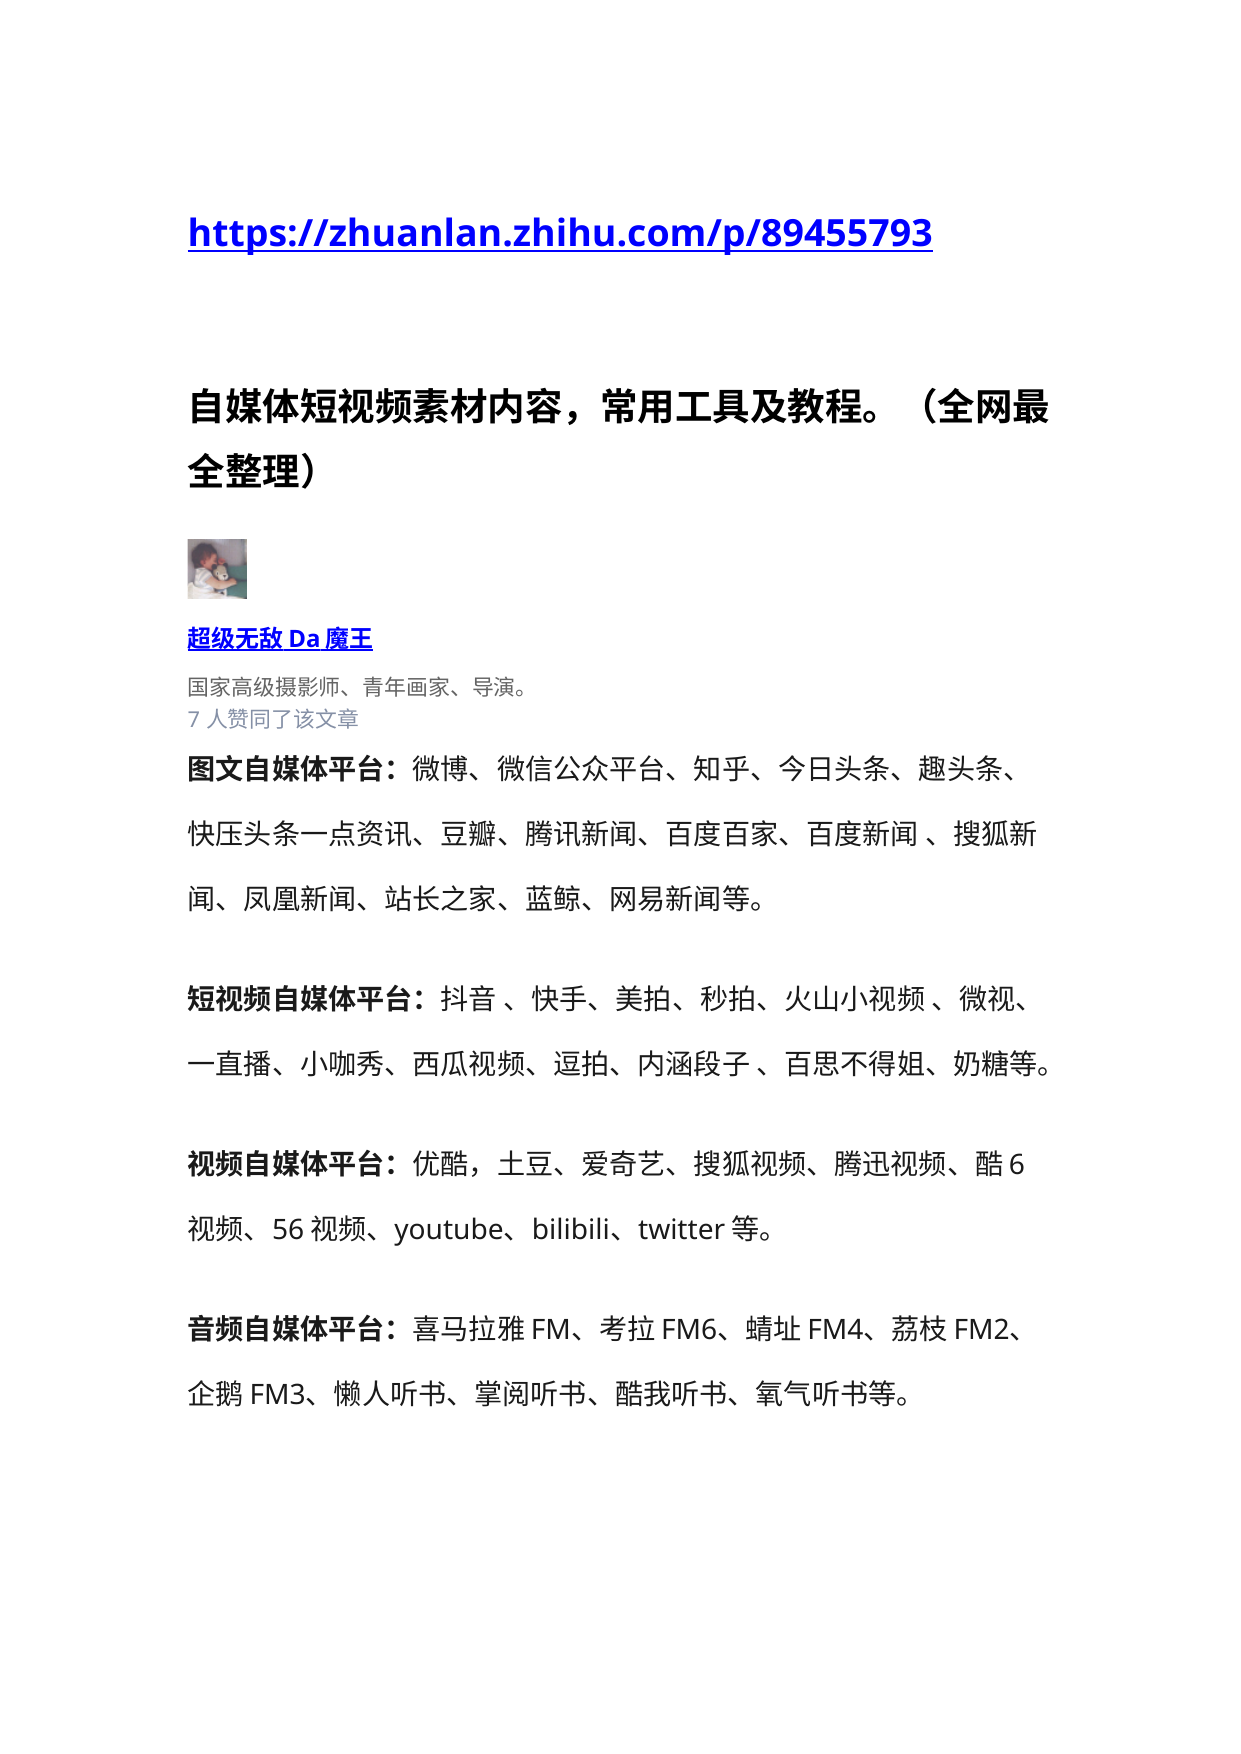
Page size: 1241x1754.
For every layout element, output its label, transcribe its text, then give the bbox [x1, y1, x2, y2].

text 视频自媒体平台：优酷，土豆、爱奇艺、搜狐视频、腾迅视频、酷6视频、56视频、youtube、bilibili、twitter等。 [187, 1129, 1053, 1259]
text 音频自媒体平台：喜马拉雅FM、考拉FM6、蜻址FM4、茘枝FM2、企鹅FM3、懒人听书、掌阅听书、酷我听书、氧气听书等。 [187, 1294, 1053, 1424]
picture [187, 539, 247, 599]
text 自媒体短视频素材内容，常用工具及教程。（全网最全整理） [187, 372, 1053, 502]
text https://zhuanlan.zhihu.com/p/89455793 [187, 199, 1053, 264]
text 超级无敌Da魔王 [187, 604, 1053, 669]
text 国家高级摄影师、青年画家、导演。 [187, 669, 1053, 702]
text 图文自媒体平台：微博、微信公众平台、知乎、今日头条、趣头条、快压头条一点资讯、豆瓣、腾讯新闻、百度百家、百度新闻 、搜狐新闻、凤凰新闻、站长之家、蓝鲸、网易新闻等。 [187, 734, 1053, 929]
text 短视频自媒体平台：抖音 、快手、美拍、秒拍、火山小视频 、微视、一直播、小咖秀、西瓜视频、逗拍、内涵段子 、百思不得姐、奶糖等。 [187, 964, 1053, 1094]
text 7 人赞同了该文章 [187, 702, 1053, 734]
